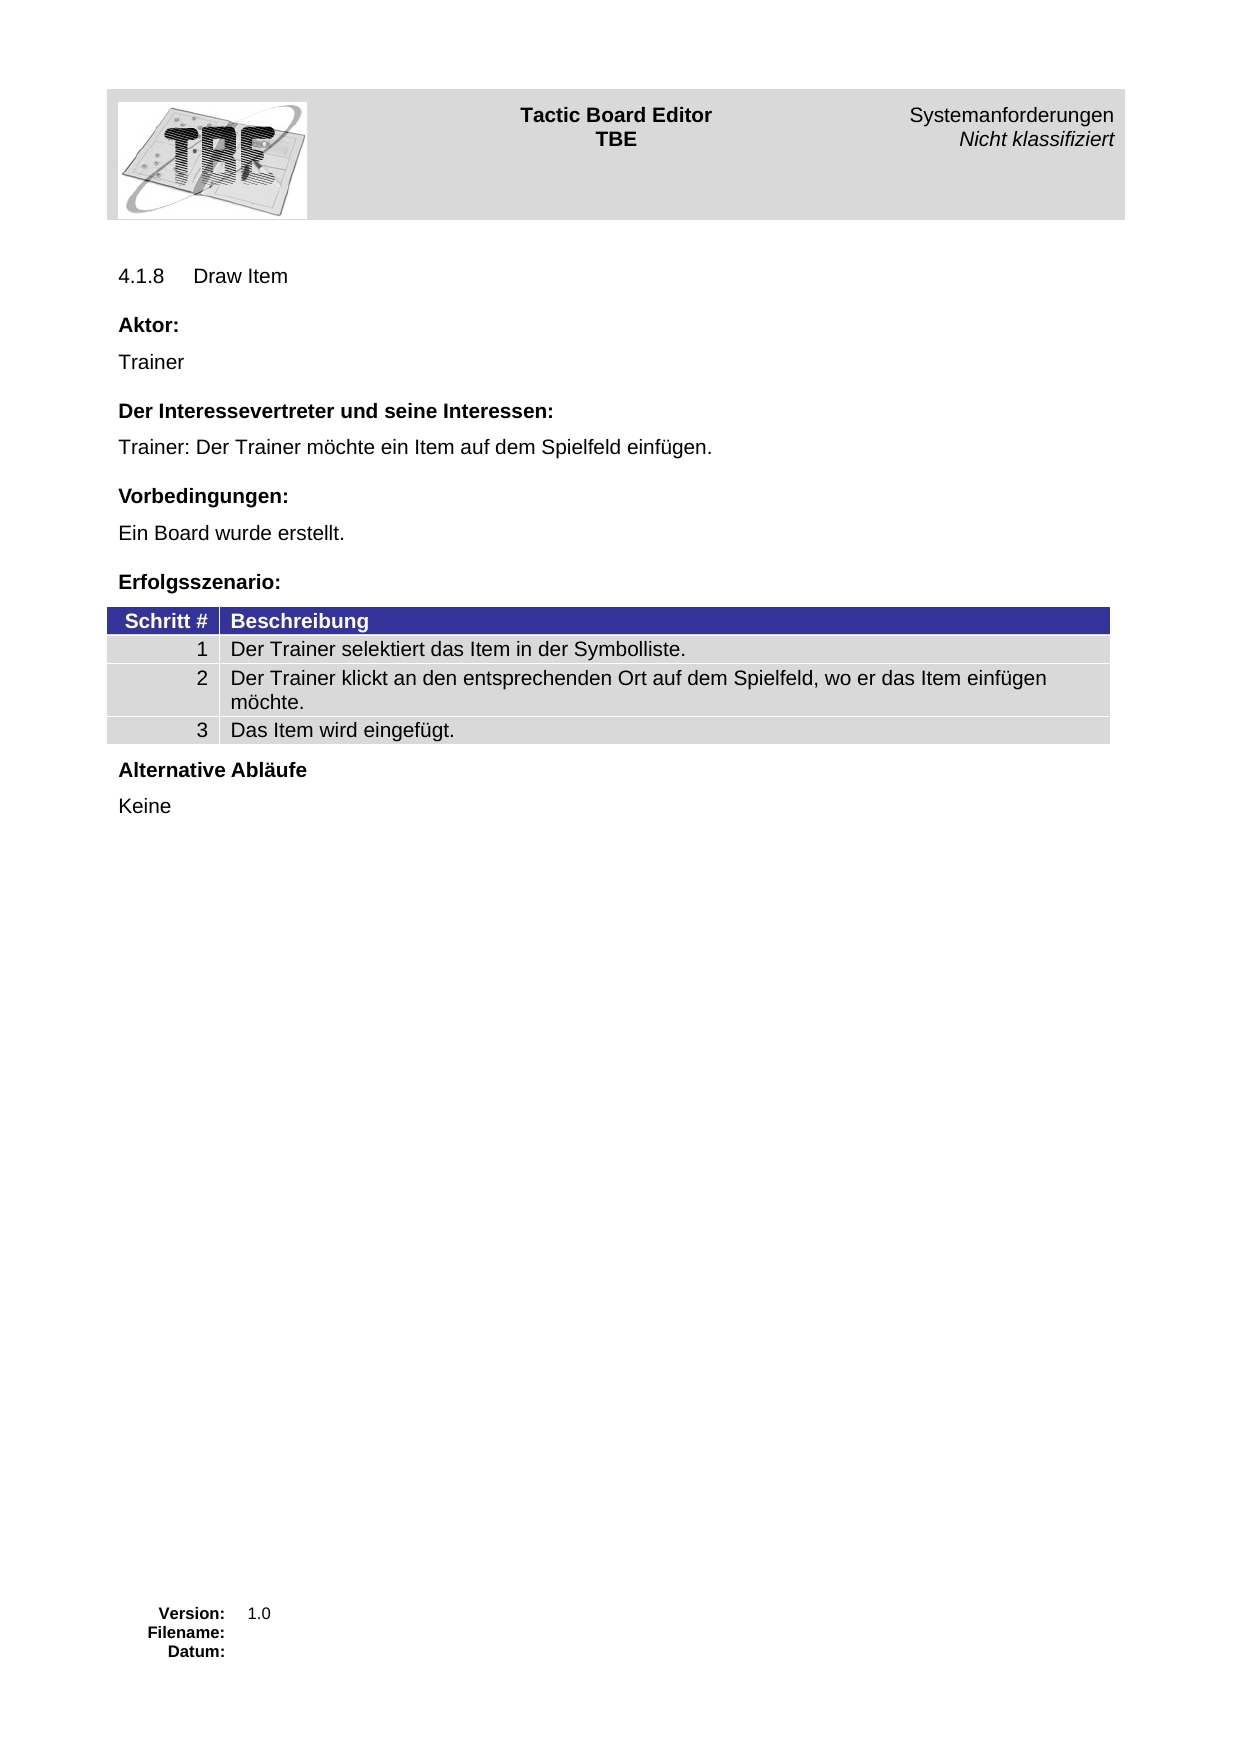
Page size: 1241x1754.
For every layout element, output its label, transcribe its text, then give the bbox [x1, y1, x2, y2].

subtitle Vorbedingungen: [118, 484, 1122, 508]
subtitle Alternative Abläufe [118, 758, 1122, 782]
table_header Beschreibung [220, 607, 1110, 634]
subtitle Draw Item [118, 264, 1122, 288]
text Trainer [118, 350, 1122, 374]
subtitle Aktor: [118, 313, 1122, 337]
table_cell Der Trainer selektiert das Item in der Symbolliste. [220, 636, 1110, 663]
table_cell 3 [107, 717, 219, 744]
text Keine [118, 794, 1122, 818]
table_cell Das Item wird eingefügt. [220, 717, 1110, 744]
text Ein Board wurde erstellt. [118, 521, 1122, 544]
table_header Schritt # [107, 607, 219, 634]
subtitle Erfolgsszenario: [118, 569, 1122, 593]
table_cell Der Trainer klickt an den entsprechenden Ort auf dem Spielfeld, wo er das Item einfügen möchte. [220, 664, 1110, 716]
picture [118, 102, 308, 219]
table_cell 1 [107, 636, 219, 663]
text Trainer: Der Trainer möchte ein Item auf dem Spielfeld einfügen. [118, 435, 1122, 459]
table_cell 2 [107, 664, 219, 716]
subtitle Der Interessevertreter und seine Interessen: [118, 399, 1122, 423]
